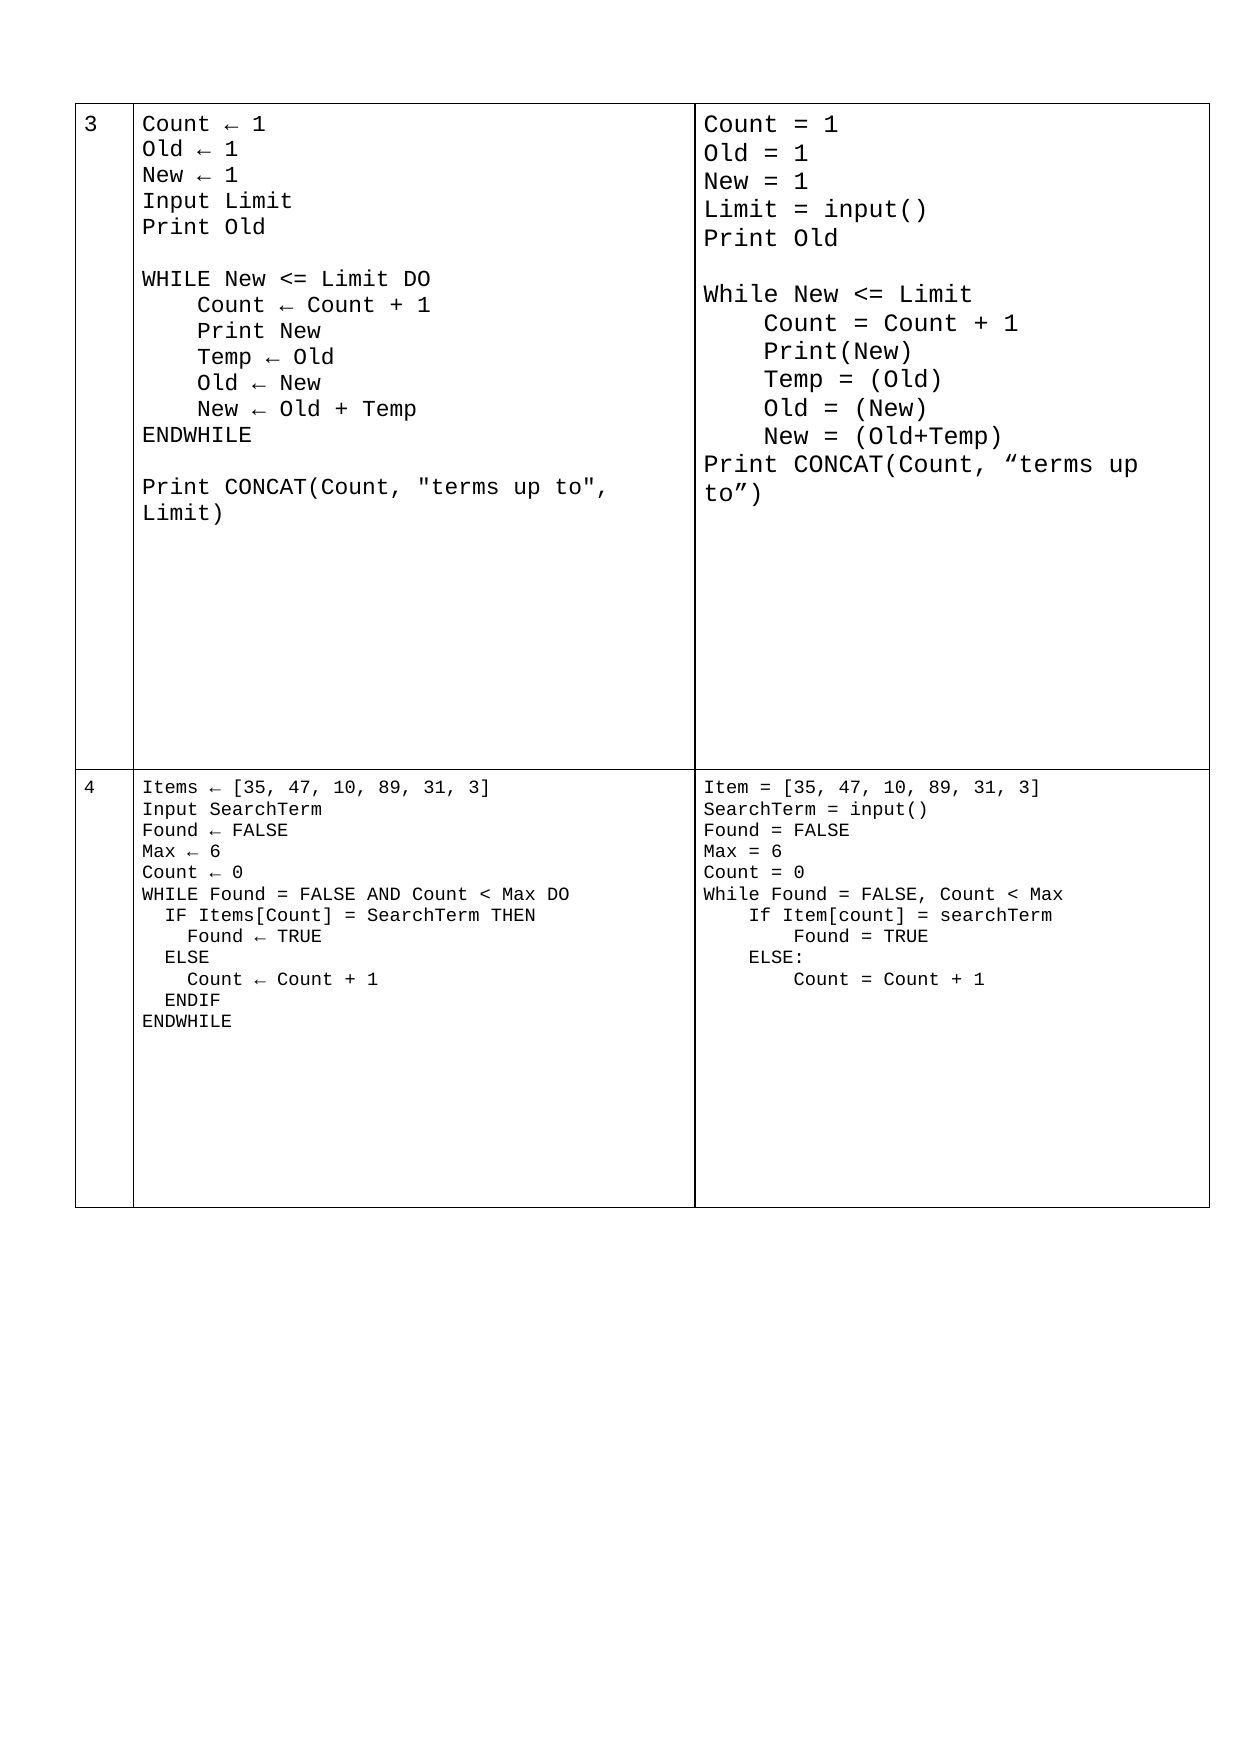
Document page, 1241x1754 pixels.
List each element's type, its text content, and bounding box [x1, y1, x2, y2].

table_cell 4 [76, 770, 133, 1207]
table_cell Item = [35, 47, 10, 89, 31, 3] SearchTerm = input() Found = FALSE Max = 6 Count = 0 While Found = FALSE, Count < Max If Item[count] = searchTerm Found = TRUE ELSE: Count = Count + 1 [696, 770, 1209, 1207]
table_cell Items ← [35, 47, 10, 89, 31, 3] Input SearchTerm Found ← FALSE Max ← 6 Count ← 0 WHILE Found = FALSE AND Count < Max DO IF Items[Count] = SearchTerm THEN Found ← TRUE ELSE Count ← Count + 1 ENDIF ENDWHILE [134, 770, 694, 1207]
table_cell 3 [76, 104, 133, 769]
table_cell Count ← 1 Old ← 1 New ← 1 Input Limit Print Old WHILE New <= Limit DO Count ← Count + 1 Print New Temp ← Old Old ← New New ← Old + Temp ENDWHILE Print CONCAT(Count, "terms up to", Limit) [134, 104, 694, 769]
table_cell Count = 1 Old = 1 New = 1 Limit = input() Print Old While New <= Limit Count = Count + 1 Print(New) Temp = (Old) Old = (New) New = (Old+Temp) Print CONCAT(Count, “terms up to”) [696, 104, 1209, 769]
